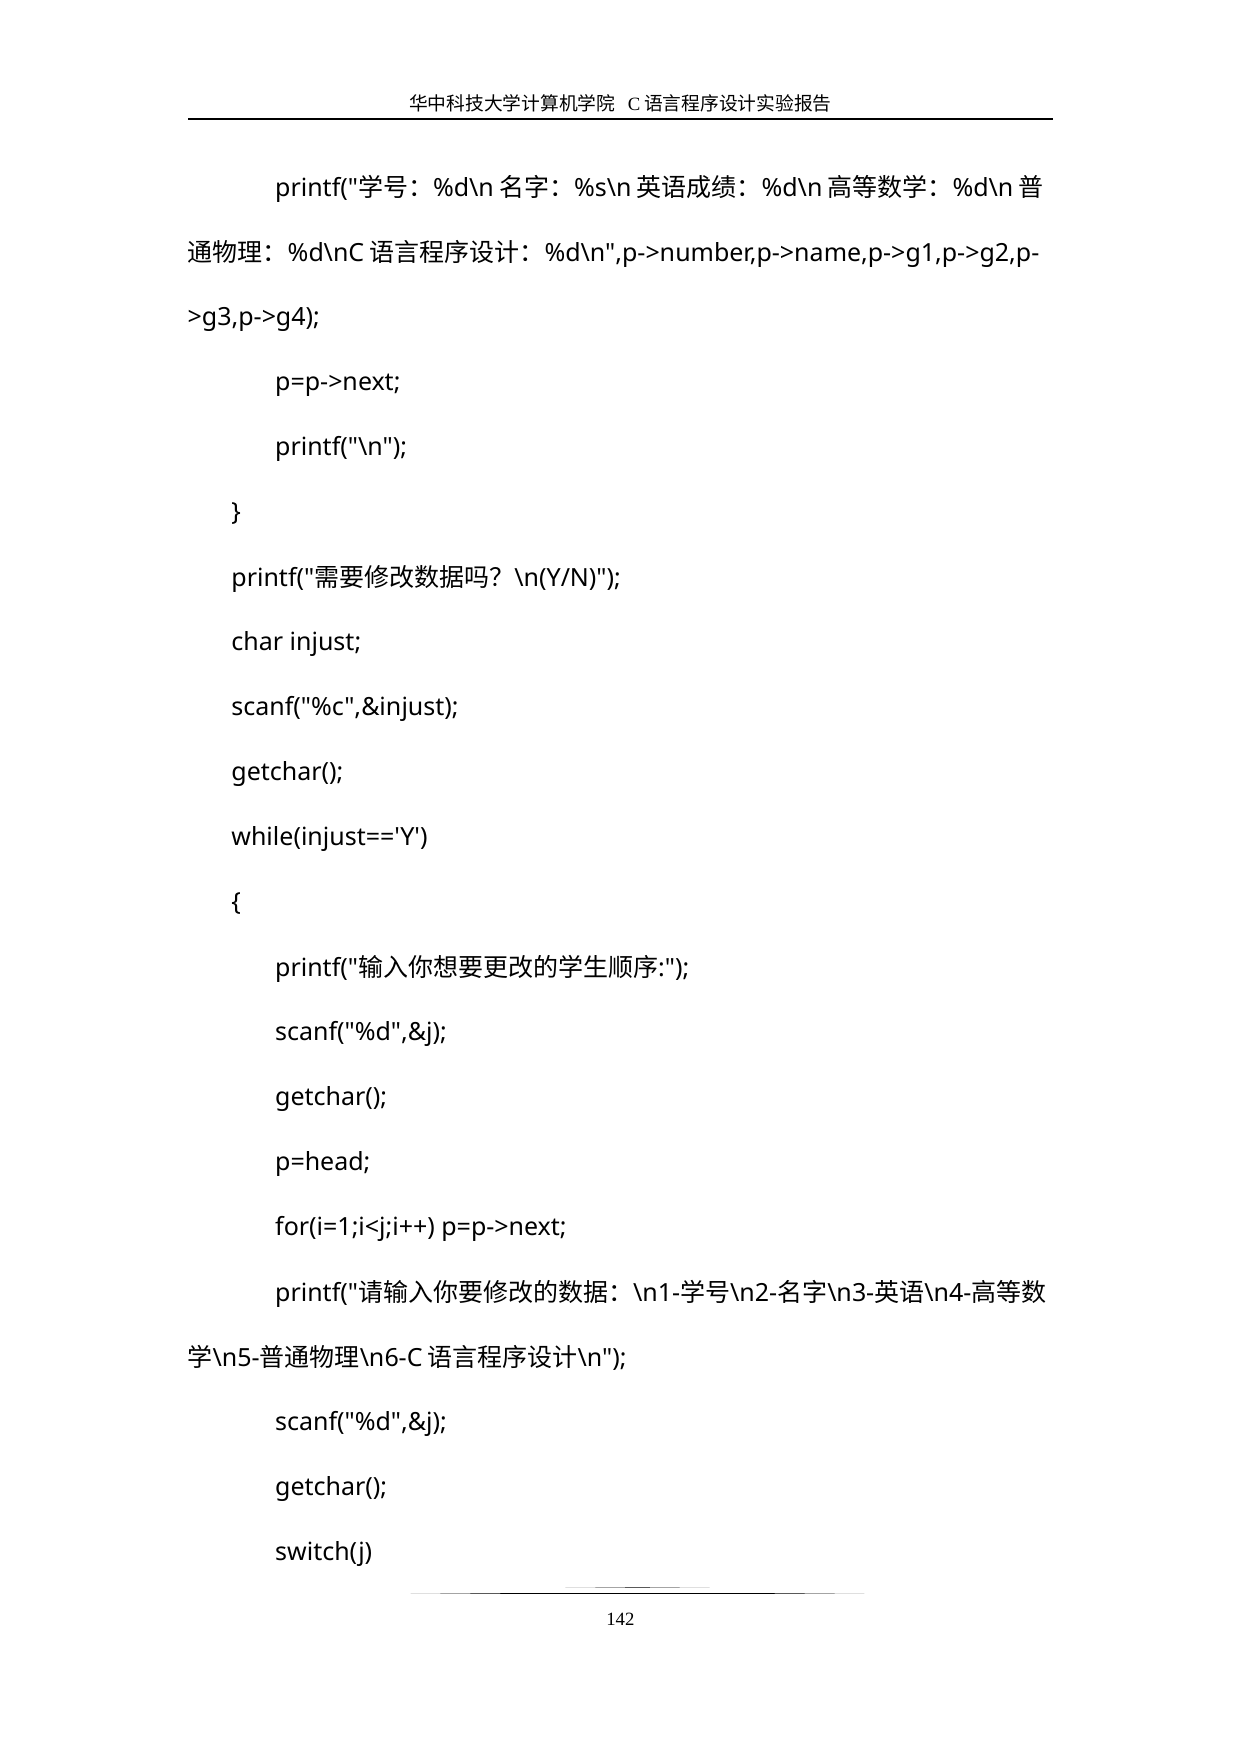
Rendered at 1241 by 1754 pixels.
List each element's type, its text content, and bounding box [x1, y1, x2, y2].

text getchar(); [187, 1453, 1053, 1518]
text { [187, 868, 1053, 933]
text getchar(); [187, 1063, 1053, 1128]
text p=head; [187, 1128, 1053, 1193]
text getchar(); [187, 738, 1053, 803]
text printf("学号：%d\n名字：%s\n英语成绩：%d\n高等数学：%d\n普通物理：%d\nC语言程序设计：%d\n",p->number,p->name,p->g1,p->g2,p->g3,p->g4); [187, 153, 1053, 348]
text } [187, 478, 1053, 543]
text switch(j) [187, 1518, 1053, 1583]
text printf("需要修改数据吗？\n(Y/N)"); [187, 543, 1053, 608]
text scanf("%d",&j); [187, 998, 1053, 1063]
text printf("请输入你要修改的数据：\n1-学号\n2-名字\n3-英语\n4-高等数学\n5-普通物理\n6-C语言程序设计\n"); [187, 1258, 1053, 1388]
text scanf("%d",&j); [187, 1388, 1053, 1453]
text p=p->next; [187, 348, 1053, 413]
text while(injust=='Y') [187, 803, 1053, 868]
text printf("输入你想要更改的学生顺序:"); [187, 933, 1053, 998]
text printf("\n"); [187, 413, 1053, 478]
text char injust; [187, 608, 1053, 673]
text for(i=1;i<j;i++) p=p->next; [187, 1193, 1053, 1258]
text scanf("%c",&injust); [187, 673, 1053, 738]
